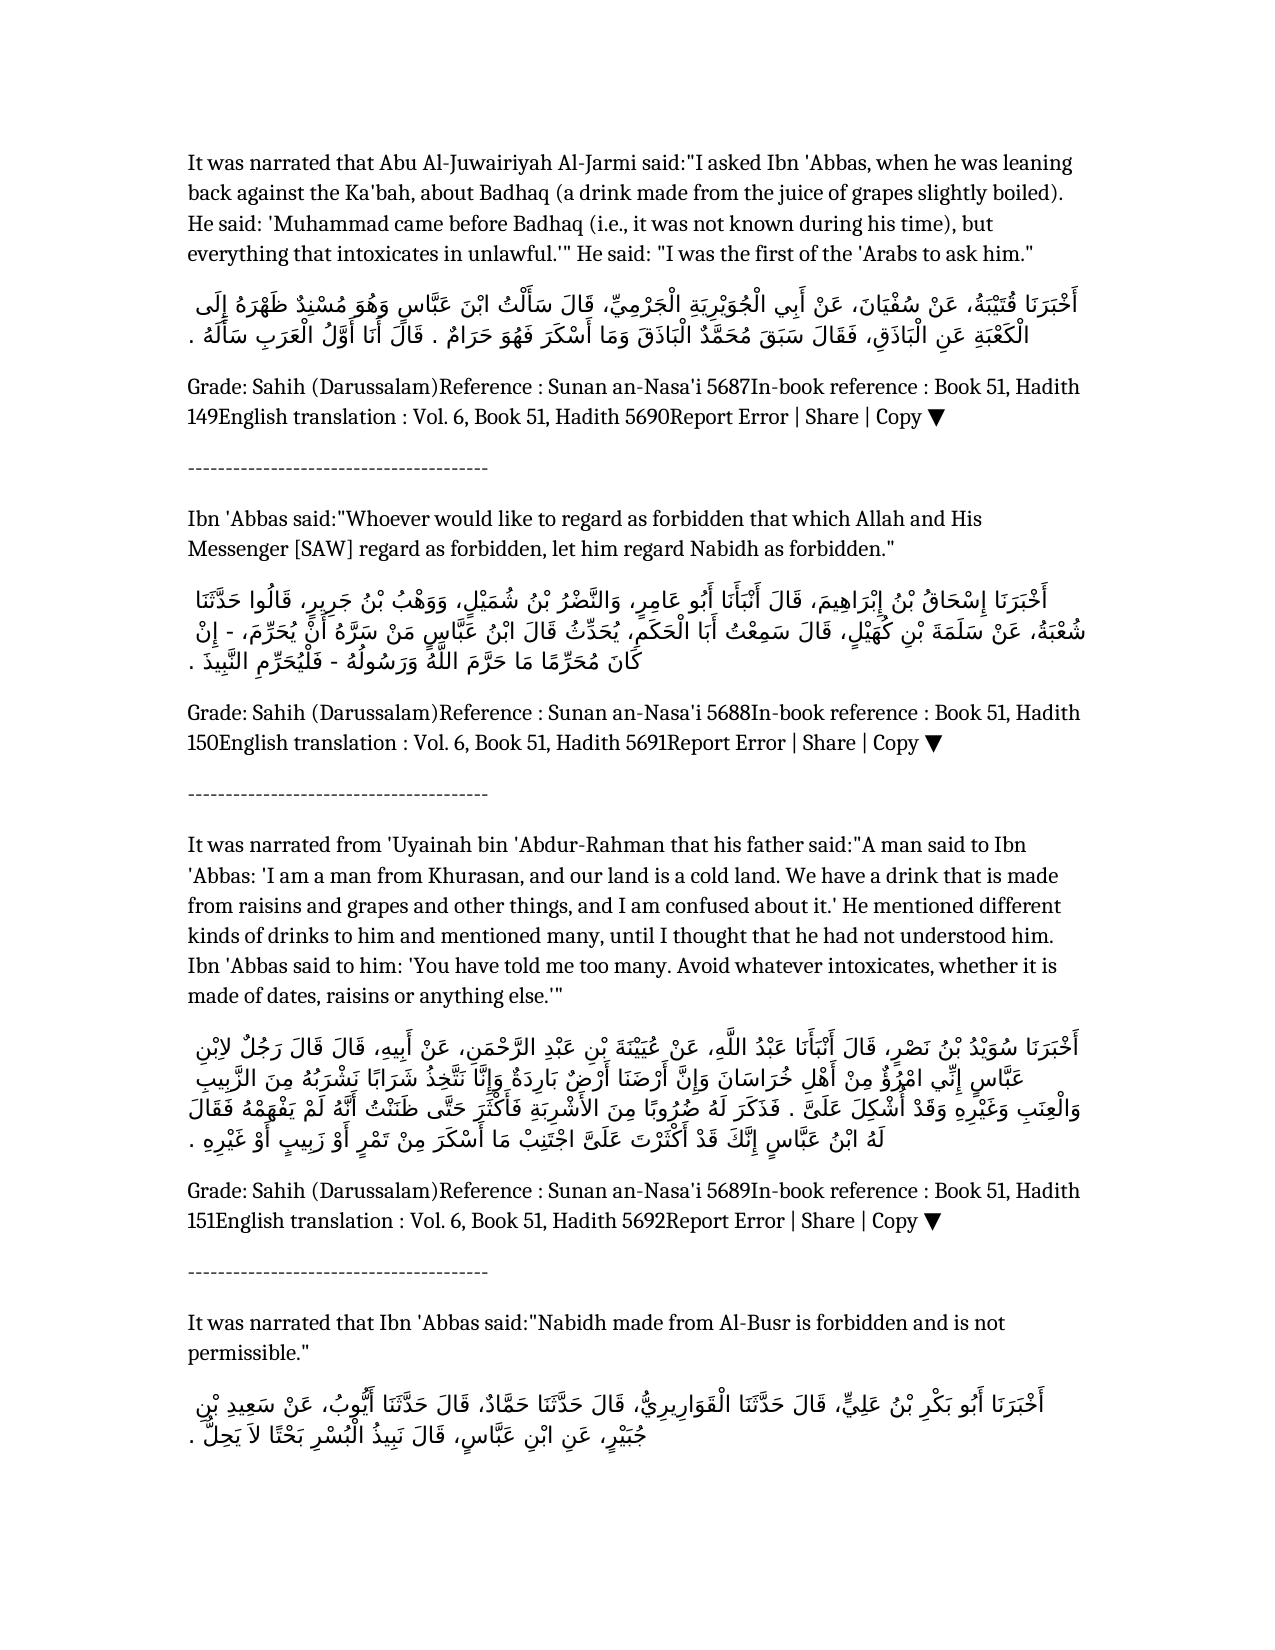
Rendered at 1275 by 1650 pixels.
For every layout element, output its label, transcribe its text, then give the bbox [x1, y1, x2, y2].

text Grade: Sahih (Darussalam)Reference : Sunan an-Nasa'i 5688In-book reference : Book 51, Hadith 150English translation : Vol. 6, Book 51, Hadith 5691Report Error | Share | Copy ▼ [187, 700, 1087, 757]
text ---------------------------------------- [187, 1259, 1087, 1285]
text Grade: Sahih (Darussalam)Reference : Sunan an-Nasa'i 5687In-book reference : Book 51, Hadith 149English translation : Vol. 6, Book 51, Hadith 5690Report Error | Share | Copy ▼ [187, 374, 1087, 430]
text ---------------------------------------- [187, 455, 1087, 481]
text It was narrated that Ibn 'Abbas said:"Nabidh made from Al-Busr is forbidden and is not permissible." [187, 1310, 1087, 1367]
text أَخْبَرَنَا أَبُو بَكْرِ بْنُ عَلِيٍّ، قَالَ حَدَّثَنَا الْقَوَارِيرِيُّ، قَالَ حَدَّثَنَا حَمَّادٌ، قَالَ حَدَّثَنَا أَيُّوبُ، عَنْ سَعِيدِ بْنِ جُبَيْرٍ، عَنِ ابْنِ عَبَّاسٍ، قَالَ نَبِيذُ الْبُسْرِ بَحْتًا لاَ يَحِلُّ ‏.‏ [187, 1391, 1087, 1448]
text Ibn 'Abbas said:"Whoever would like to regard as forbidden that which Allah and His Messenger [SAW] regard as forbidden, let him regard Nabidh as forbidden." [187, 506, 1087, 563]
text It was narrated that Abu Al-Juwairiyah Al-Jarmi said:"I asked Ibn 'Abbas, when he was leaning back against the Ka'bah, about Badhaq (a drink made from the juice of grapes slightly boiled). He said: 'Muhammad came before Badhaq (i.e., it was not known during his time), but everything that intoxicates in unlawful.'" He said: "I was the first of the 'Arabs to ask him." [187, 150, 1087, 267]
text It was narrated from 'Uyainah bin 'Abdur-Rahman that his father said:"A man said to Ibn 'Abbas: 'I am a man from Khurasan, and our land is a cold land. We have a drink that is made from raisins and grapes and other things, and I am confused about it.' He mentioned different kinds of drinks to him and mentioned many, until I thought that he had not understood him. Ibn 'Abbas said to him: 'You have told me too many. Avoid whatever intoxicates, whether it is made of dates, raisins or anything else.'" [187, 832, 1087, 1010]
text ---------------------------------------- [187, 781, 1087, 808]
text Grade: Sahih (Darussalam)Reference : Sunan an-Nasa'i 5689In-book reference : Book 51, Hadith 151English translation : Vol. 6, Book 51, Hadith 5692Report Error | Share | Copy ▼ [187, 1178, 1087, 1234]
text أَخْبَرَنَا سُوَيْدُ بْنُ نَصْرٍ، قَالَ أَنْبَأَنَا عَبْدُ اللَّهِ، عَنْ عُيَيْنَةَ بْنِ عَبْدِ الرَّحْمَنِ، عَنْ أَبِيهِ، قَالَ قَالَ رَجُلٌ لاِبْنِ عَبَّاسٍ إِنِّي امْرُؤٌ مِنْ أَهْلِ خُرَاسَانَ وَإِنَّ أَرْضَنَا أَرْضٌ بَارِدَةٌ وَإِنَّا نَتَّخِذُ شَرَابًا نَشْرَبُهُ مِنَ الزَّبِيبِ وَالْعِنَبِ وَغَيْرِهِ وَقَدْ أُشْكِلَ عَلَىَّ ‏.‏ فَذَكَرَ لَهُ ضُرُوبًا مِنَ الأَشْرِبَةِ فَأَكْثَرَ حَتَّى ظَنَنْتُ أَنَّهُ لَمْ يَفْهَمْهُ فَقَالَ لَهُ ابْنُ عَبَّاسٍ إِنَّكَ قَدْ أَكْثَرْتَ عَلَىَّ اجْتَنِبْ مَا أَسْكَرَ مِنْ تَمْرٍ أَوْ زَبِيبٍ أَوْ غَيْرِهِ ‏.‏ [187, 1034, 1087, 1153]
text أَخْبَرَنَا قُتَيْبَةُ، عَنْ سُفْيَانَ، عَنْ أَبِي الْجُوَيْرِيَةِ الْجَرْمِيِّ، قَالَ سَأَلْتُ ابْنَ عَبَّاسٍ وَهُوَ مُسْنِدٌ ظَهْرَهُ إِلَى الْكَعْبَةِ عَنِ الْبَاذَقِ، فَقَالَ سَبَقَ مُحَمَّدٌ الْبَاذَقَ وَمَا أَسْكَرَ فَهُوَ حَرَامٌ ‏.‏ قَالَ أَنَا أَوَّلُ الْعَرَبِ سَأَلَهُ ‏.‏ [187, 292, 1087, 349]
text أَخْبَرَنَا إِسْحَاقُ بْنُ إِبْرَاهِيمَ، قَالَ أَنْبَأَنَا أَبُو عَامِرٍ، وَالنَّضْرُ بْنُ شُمَيْلٍ، وَوَهْبُ بْنُ جَرِيرٍ، قَالُوا حَدَّثَنَا شُعْبَةُ، عَنْ سَلَمَةَ بْنِ كُهَيْلٍ، قَالَ سَمِعْتُ أَبَا الْحَكَمِ، يُحَدِّثُ قَالَ ابْنُ عَبَّاسٍ مَنْ سَرَّهُ أَنْ يُحَرِّمَ، - إِنْ كَانَ مُحَرِّمًا مَا حَرَّمَ اللَّهُ وَرَسُولُهُ - فَلْيُحَرِّمِ النَّبِيذَ ‏.‏ [187, 587, 1087, 675]
